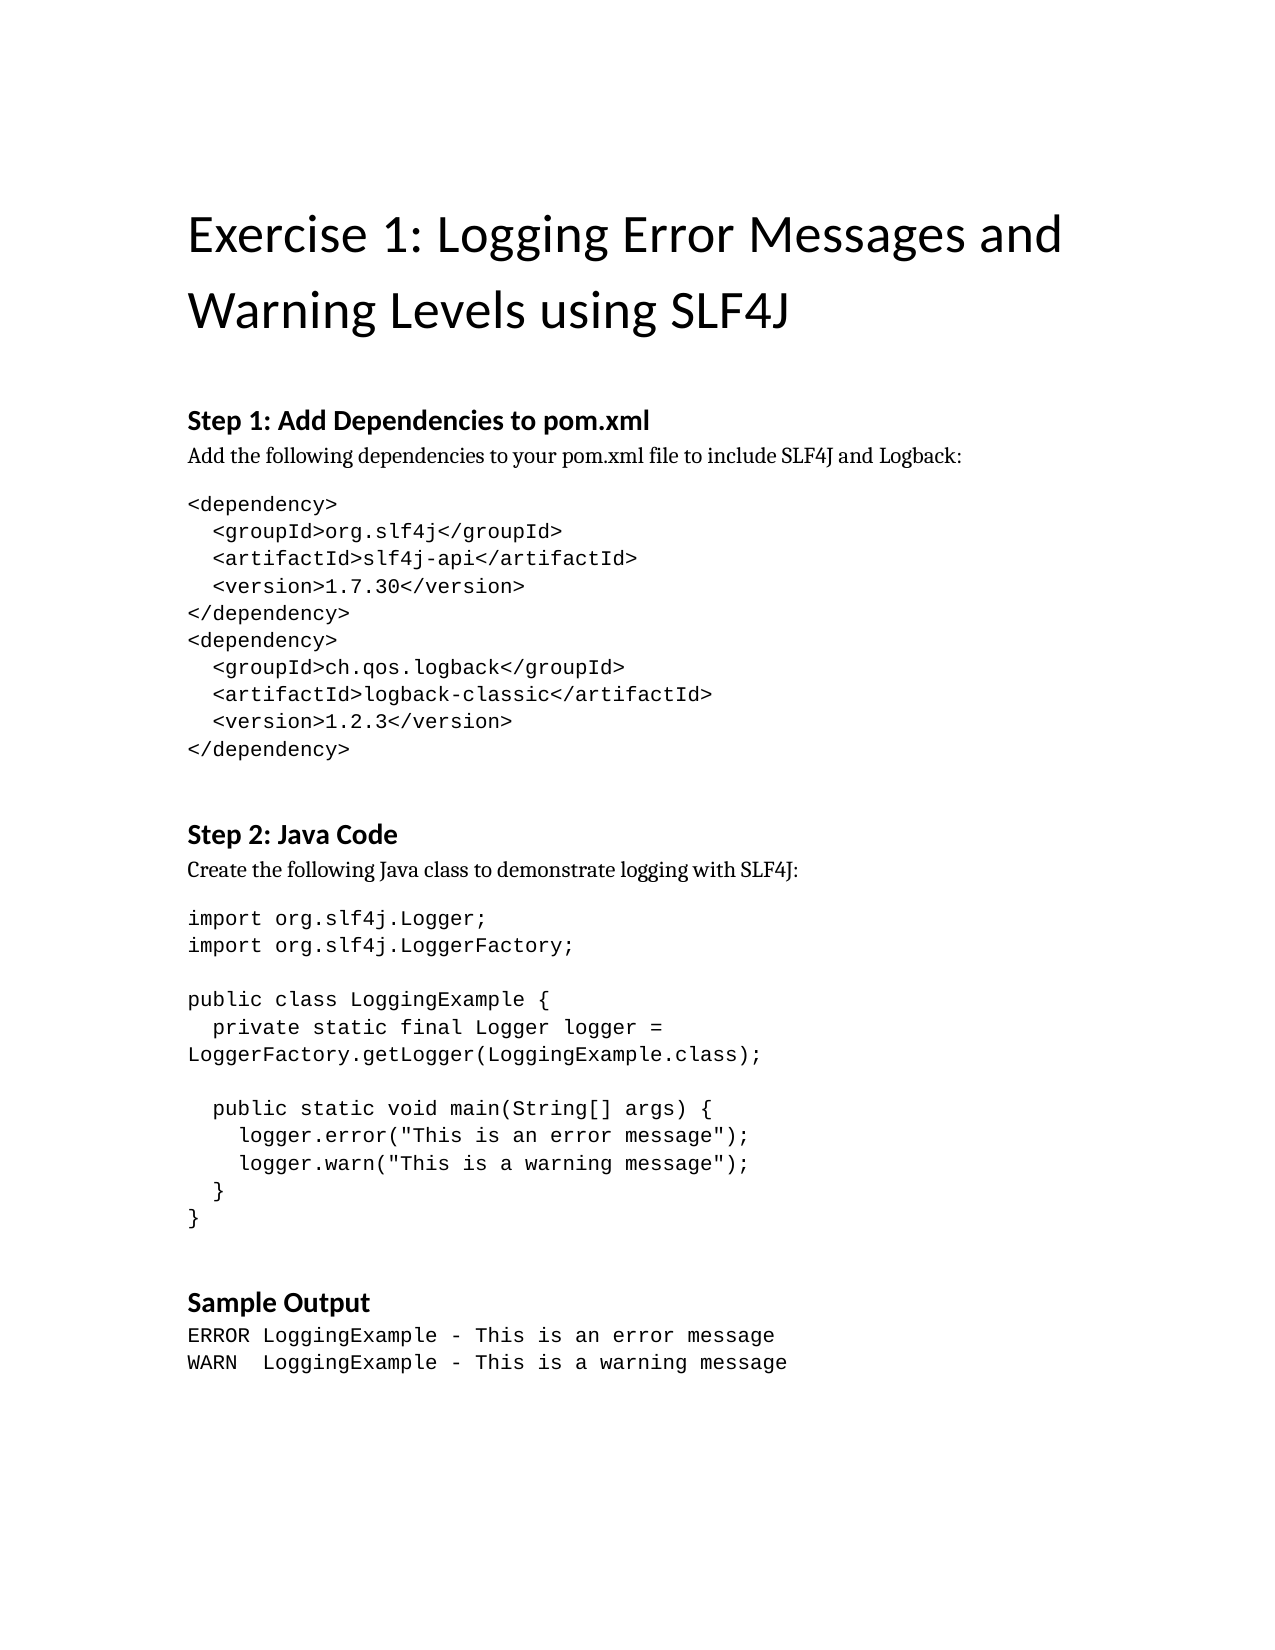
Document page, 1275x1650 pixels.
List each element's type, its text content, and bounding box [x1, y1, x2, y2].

subtitle Exercise 1: Logging Error Messages and Warning Levels using SLF4J [187, 200, 1087, 342]
text import org.slf4j.Logger; import org.slf4j.LoggerFactory; public class LoggingExample { private static final Logger logger = LoggerFactory.getLogger(LoggingExample.class); public static void main(String[] args) { logger.error("This is an error message"); logger.warn("This is a warning message"); } } [187, 908, 1087, 1231]
subtitle Sample Output [187, 1284, 1087, 1320]
text <dependency> <groupId>org.slf4j</groupId> <artifactId>slf4j-api</artifactId> <version>1.7.30</version> </dependency> <dependency> <groupId>ch.qos.logback</groupId> <artifactId>logback-classic</artifactId> <version>1.2.3</version> </dependency> [187, 494, 1087, 762]
subtitle Step 1: Add Dependencies to pom.xml [187, 402, 1087, 438]
text ERROR LoggingExample - This is an error message WARN LoggingExample - This is a warning message [187, 1325, 1087, 1376]
subtitle Step 2: Java Code [187, 816, 1087, 852]
text Add the following dependencies to your pom.xml file to include SLF4J and Logback: [187, 443, 1087, 469]
text Create the following Java class to demonstrate logging with SLF4J: [187, 857, 1087, 883]
